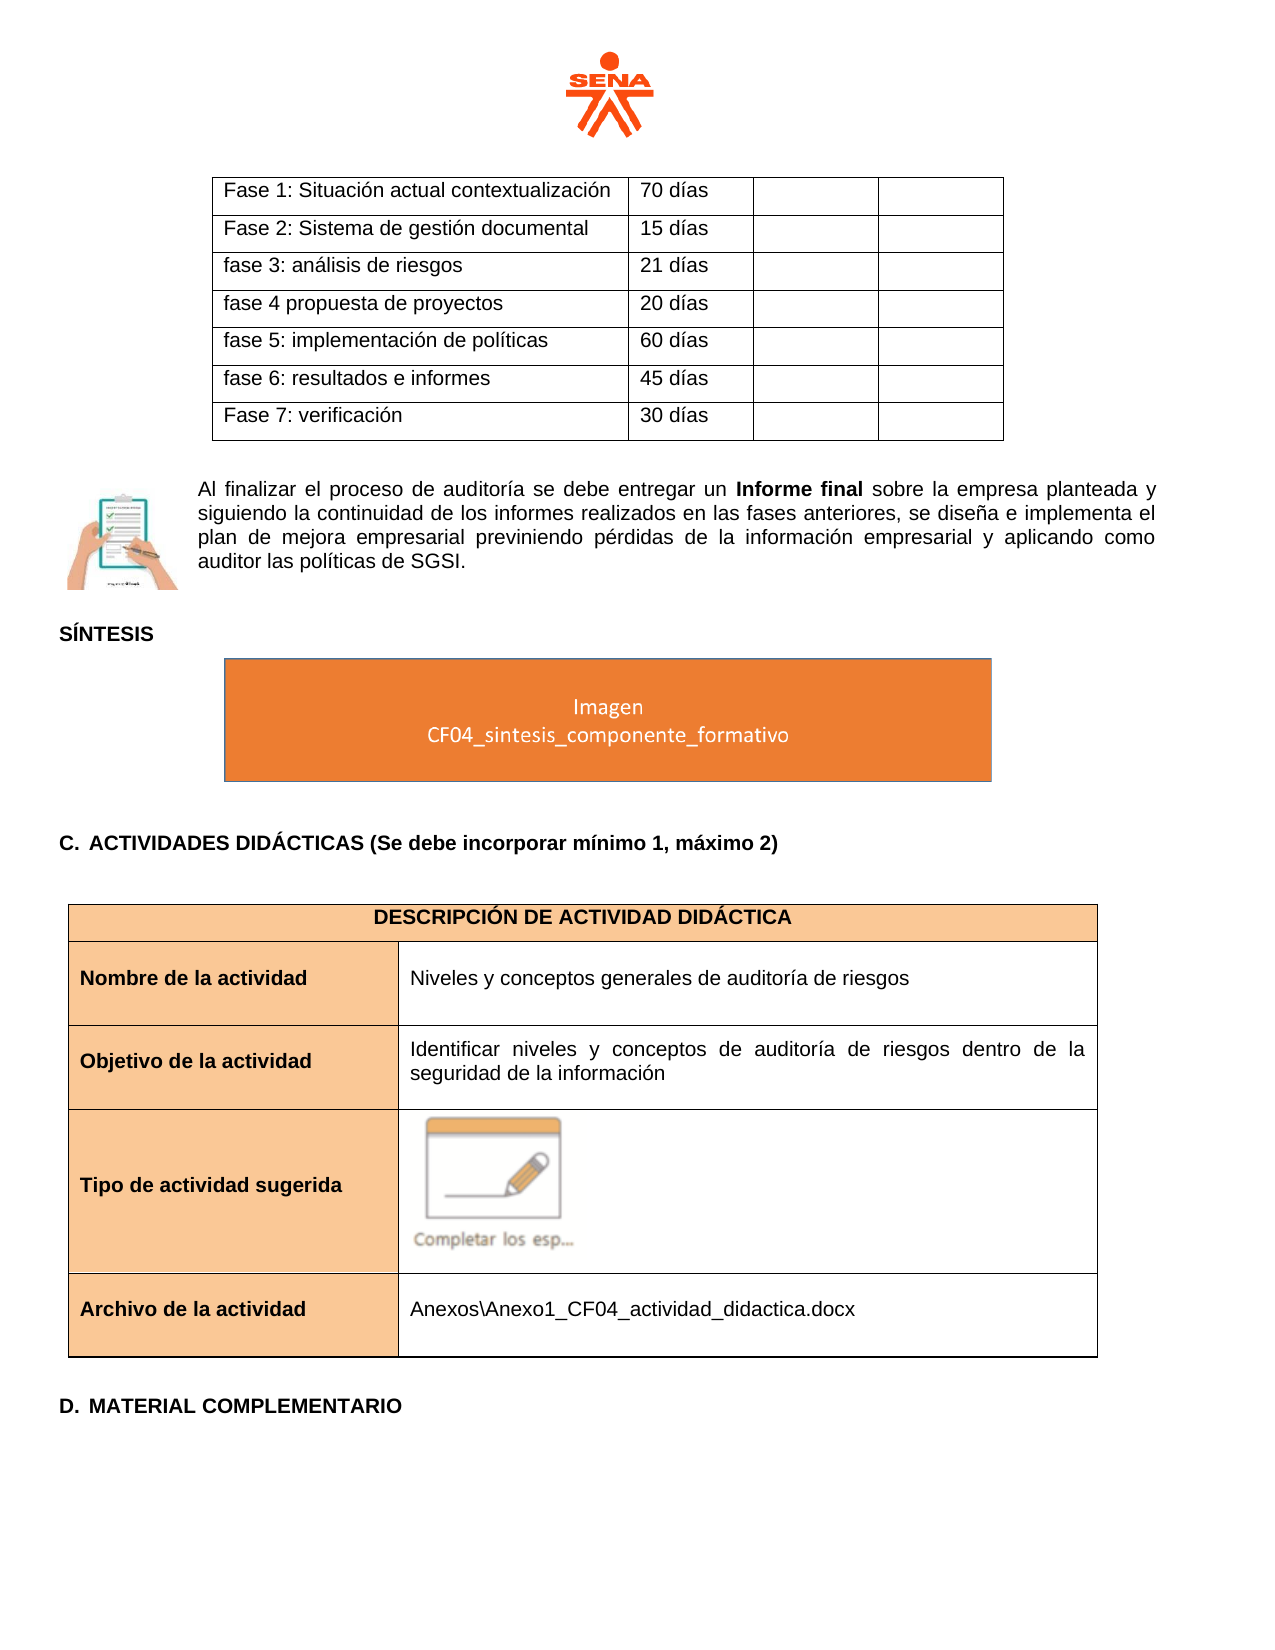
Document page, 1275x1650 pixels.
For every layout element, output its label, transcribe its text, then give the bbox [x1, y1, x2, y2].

table_cell [399, 1110, 1097, 1272]
table_cell [879, 216, 1003, 252]
table_cell [754, 403, 878, 440]
picture [409, 1110, 587, 1260]
table_cell fase 5: implementación de políticas [213, 328, 628, 365]
table_cell Anexos\Anexo1_CF04_actividad_didactica.docx [399, 1274, 1097, 1356]
table_cell Objetivo de la actividad [69, 1026, 398, 1109]
table_cell fase 6: resultados e informes [213, 366, 628, 402]
table_cell [754, 366, 878, 402]
table_cell 30 días [629, 403, 753, 440]
table_cell Archivo de la actividad [69, 1274, 398, 1356]
text Al finalizar el proceso de auditoría se debe entregar un Informe final sobre la empresa planteada y siguiendo la continuidad de los informes realizados en las fases anteriores, se diseña e implementa el plan de mejora empresarial previniendo pérdidas de la información empresarial y aplicando como auditor las políticas de SGSI. [59, 477, 1157, 573]
table_cell Identificar niveles y conceptos de auditoría de riesgos dentro de la seguridad de la información [399, 1026, 1097, 1109]
table_cell 45 días [629, 366, 753, 402]
table_cell 20 días [629, 291, 753, 327]
list MATERIAL COMPLEMENTARIO [59, 1394, 1157, 1418]
table_cell [879, 178, 1003, 215]
table_cell fase 3: análisis de riesgos [213, 253, 628, 290]
table_cell Fase 2: Sistema de gestión documental [213, 216, 628, 252]
table_cell [754, 253, 878, 290]
table_cell [879, 403, 1003, 440]
table_header DESCRIPCIÓN DE ACTIVIDAD DIDÁCTICA [69, 905, 1097, 941]
table_cell [754, 328, 878, 365]
table_cell [879, 253, 1003, 290]
picture [556, 48, 660, 142]
picture [67, 478, 179, 590]
table_cell 15 días [629, 216, 753, 252]
table_cell [754, 178, 878, 215]
picture [224, 658, 992, 782]
table_cell [879, 366, 1003, 402]
table_cell Nombre de la actividad [69, 942, 398, 1025]
table_cell 70 días [629, 178, 753, 215]
table_cell [879, 291, 1003, 327]
table_cell [754, 291, 878, 327]
table_cell [754, 216, 878, 252]
table_cell 21 días [629, 253, 753, 290]
table_cell Niveles y conceptos generales de auditoría de riesgos [399, 942, 1097, 1025]
table_cell Fase 7: verificación [213, 403, 628, 440]
list ACTIVIDADES DIDÁCTICAS (Se debe incorporar mínimo 1, máximo 2) [59, 831, 1157, 854]
table_cell Fase 1: Situación actual contextualización [213, 178, 628, 215]
table_cell [879, 328, 1003, 365]
table_cell 60 días [629, 328, 753, 365]
table_cell Tipo de actividad sugerida [69, 1110, 398, 1272]
table_cell fase 4 propuesta de proyectos [213, 291, 628, 327]
text SÍNTESIS [59, 622, 1157, 646]
